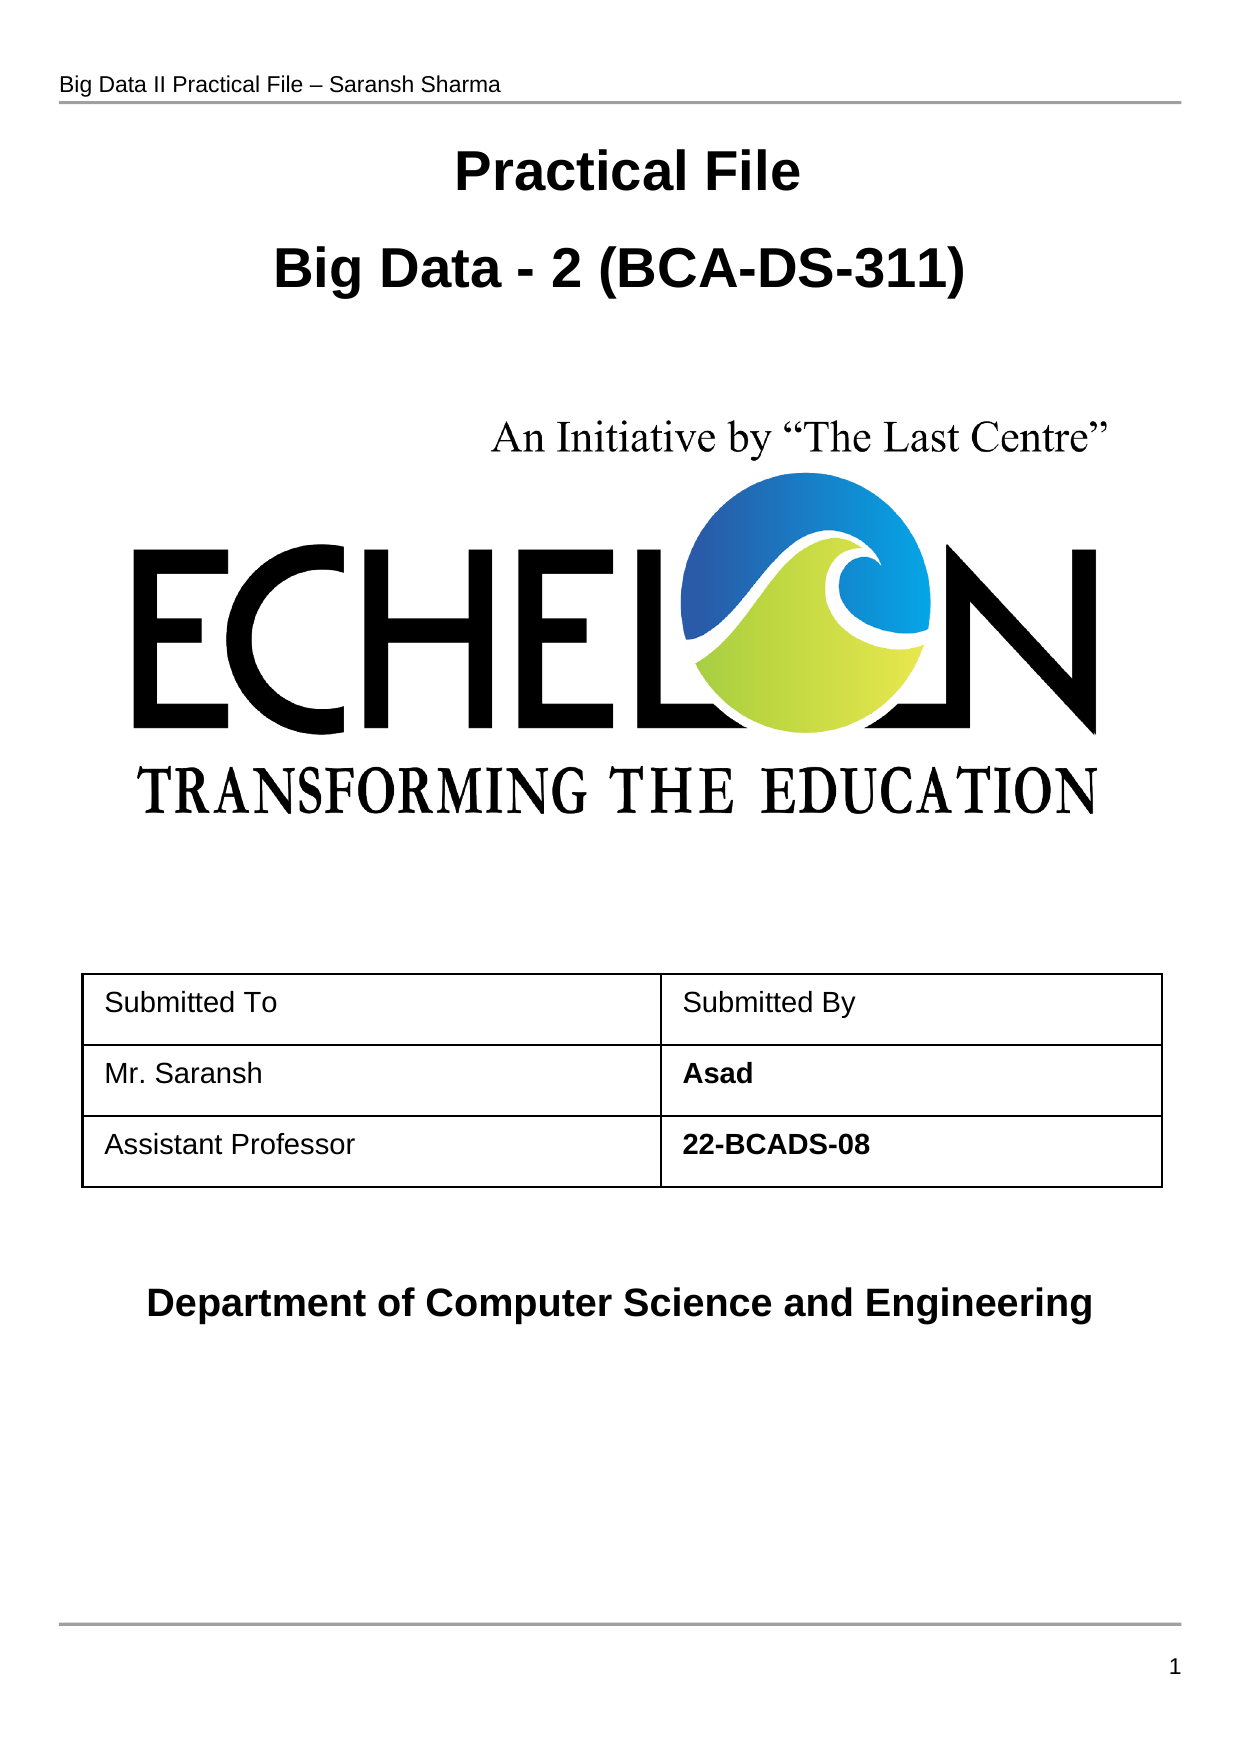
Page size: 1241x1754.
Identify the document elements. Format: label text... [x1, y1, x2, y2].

text Department of Computer Science and Engineering [59, 1280, 1181, 1325]
table_header Submitted To [84, 975, 660, 1044]
title Big Data - 2 (BCA-DS-311) [59, 234, 1181, 299]
table_cell 22-BCADS-08 [662, 1117, 1161, 1186]
table_header Submitted By [662, 975, 1161, 1044]
table_cell Mr. Saransh [84, 1046, 660, 1115]
picture [133, 420, 1107, 814]
title Practical File [75, 137, 1181, 202]
table_cell Assistant Professor [84, 1117, 660, 1186]
table_cell Asad [662, 1046, 1161, 1115]
